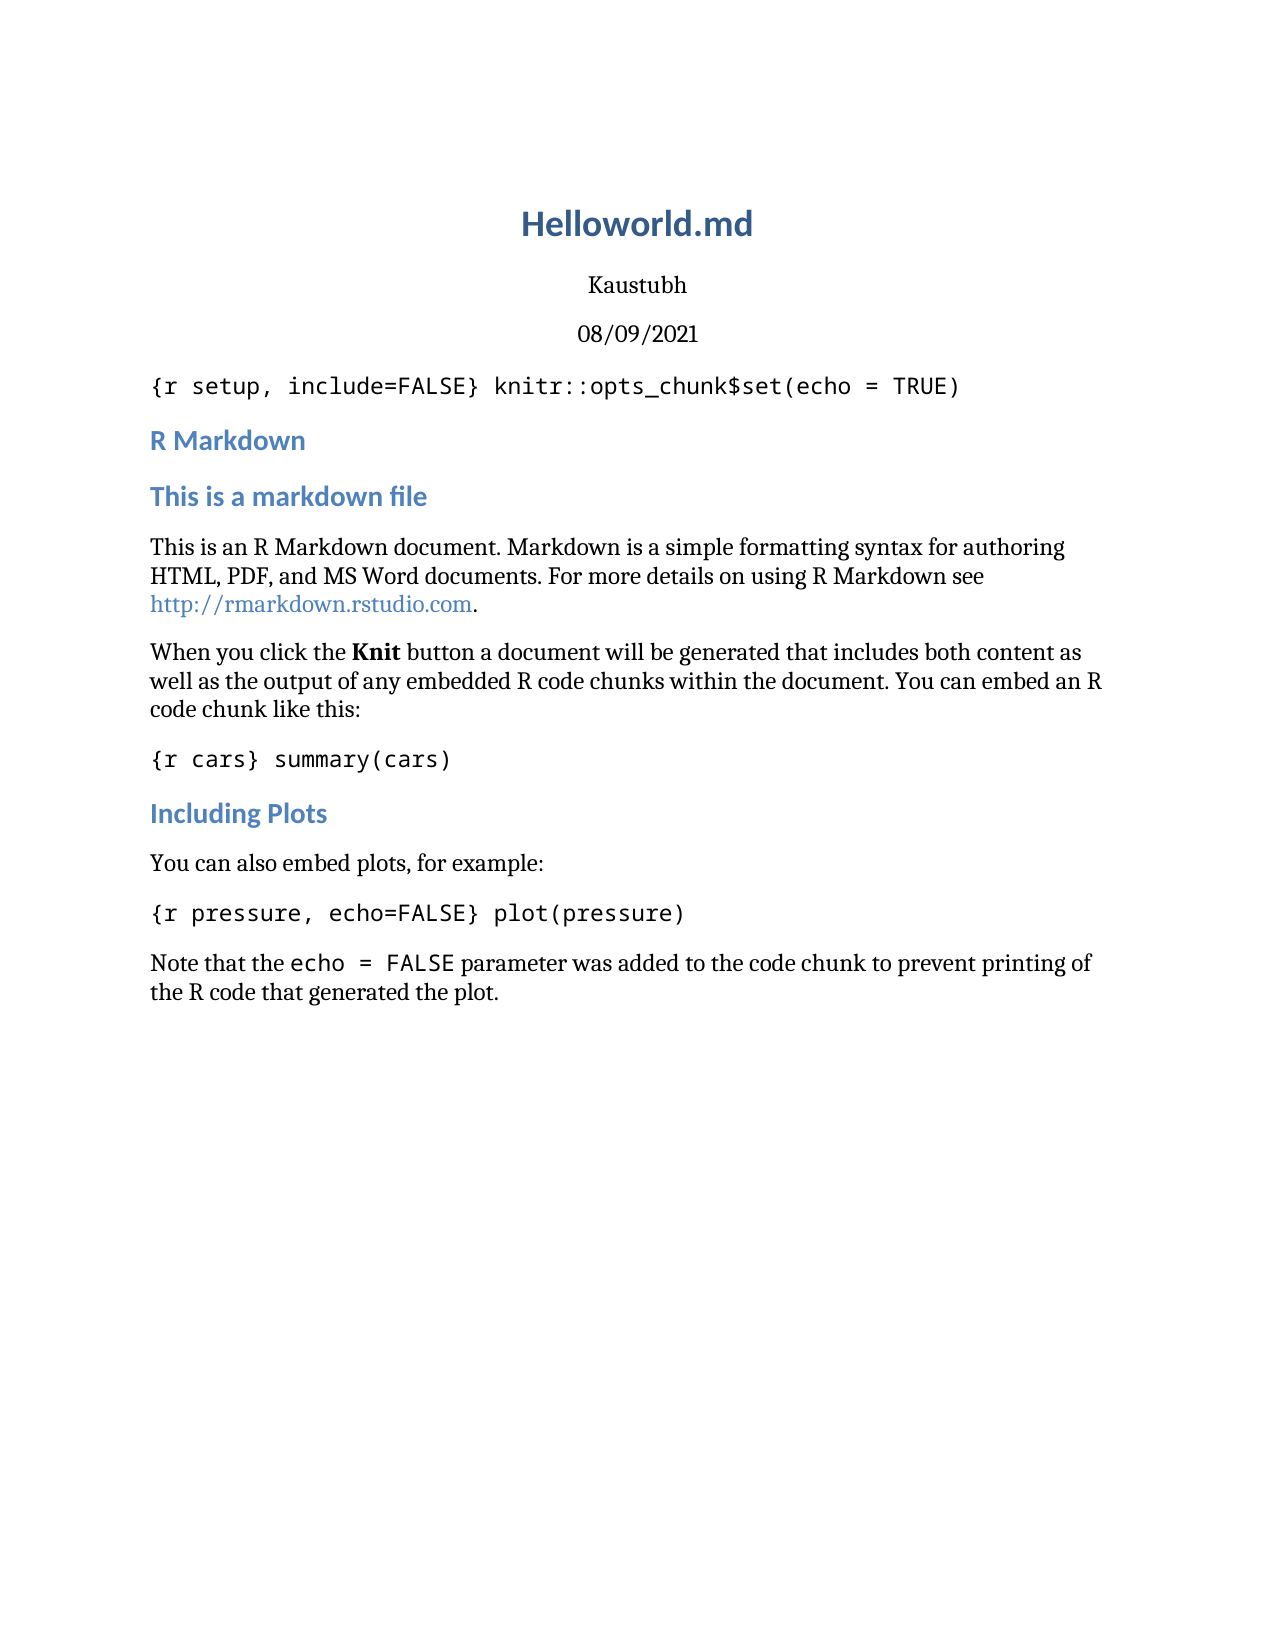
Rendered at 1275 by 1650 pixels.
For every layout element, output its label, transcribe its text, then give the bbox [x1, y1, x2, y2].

text Kaustubh [150, 271, 1125, 299]
text You can also embed plots, for example: [150, 849, 1125, 878]
text {r pressure, echo=FALSE} plot(pressure) [150, 897, 1125, 928]
text Note that the echo = FALSE parameter was added to the code chunk to prevent printing of the R code that generated the plot. [150, 947, 1125, 1007]
text 08/09/2021 [150, 320, 1125, 349]
subtitle Including Plots [150, 795, 1125, 831]
text {r cars} summary(cars) [150, 743, 1125, 774]
text When you click the Knit button a document will be generated that includes both content as well as the output of any embedded R code chunks within the document. You can embed an R code chunk like this: [150, 638, 1125, 724]
text {r setup, include=FALSE} knitr::opts_chunk$set(echo = TRUE) [150, 370, 1125, 401]
subtitle This is a markdown file [150, 478, 1125, 514]
title Helloworld.md [150, 200, 1125, 246]
text This is an R Markdown document. Markdown is a simple formatting syntax for authoring HTML, PDF, and MS Word documents. For more details on using R Markdown see http://rmarkdown.rstudio.com. [150, 533, 1125, 619]
subtitle R Markdown [150, 422, 1125, 458]
